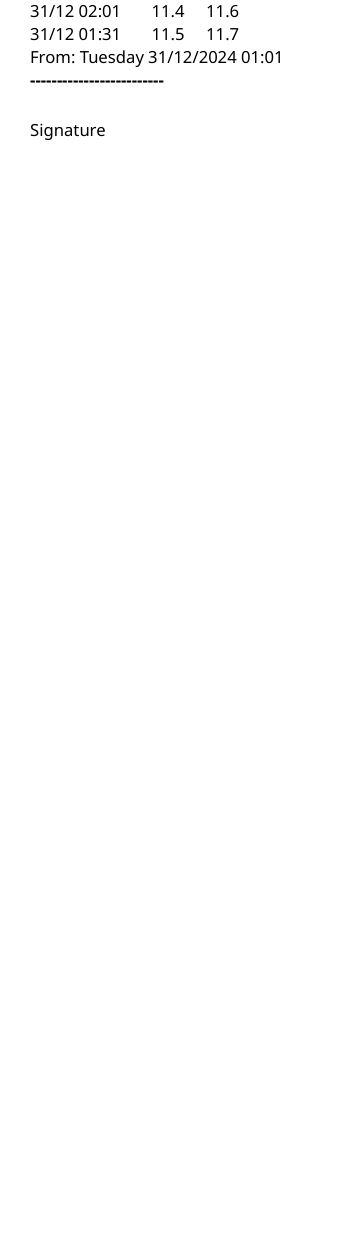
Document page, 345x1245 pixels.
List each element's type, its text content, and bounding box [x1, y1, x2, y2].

text 31/12 01:31 11.5 11.7 [30, 23, 345, 45]
text From: Tuesday 31/12/2024 01:01 [30, 45, 345, 68]
text 31/12 02:01 11.4 11.6 [30, 0, 345, 23]
text ------------------------- [30, 68, 345, 91]
text Signature [30, 125, 345, 148]
